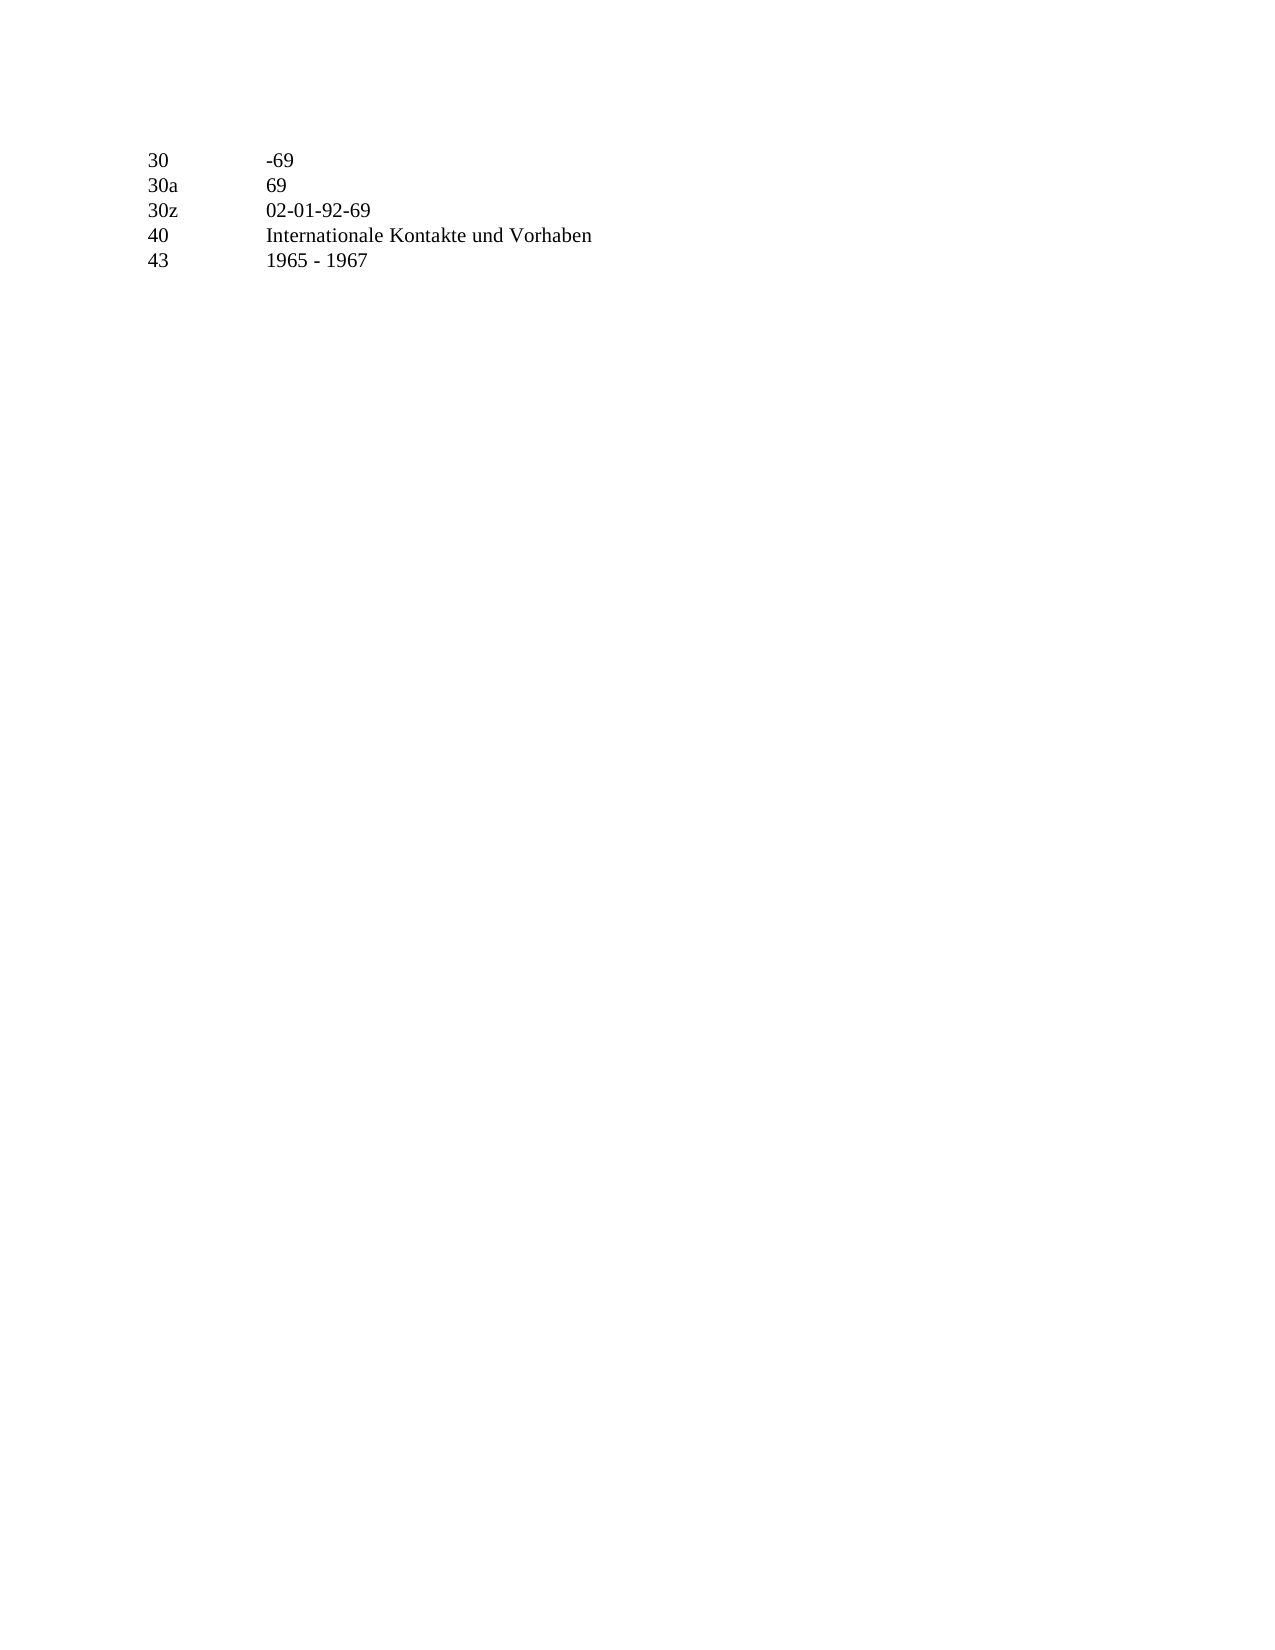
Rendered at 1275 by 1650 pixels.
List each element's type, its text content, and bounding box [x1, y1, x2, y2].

text 30z 02-01-92-69 [148, 198, 1127, 223]
text 40 Internationale Kontakte und Vorhaben <k[1{Referat für das "Katholische Schrifttum"} 2{o[2{Bistum} 1{Osnabrück}]o}]k> [148, 223, 1127, 248]
text 43 1965 - 1967 [148, 248, 1127, 273]
text 30 -69 [148, 148, 1127, 173]
text 30a 69 [148, 173, 1127, 198]
